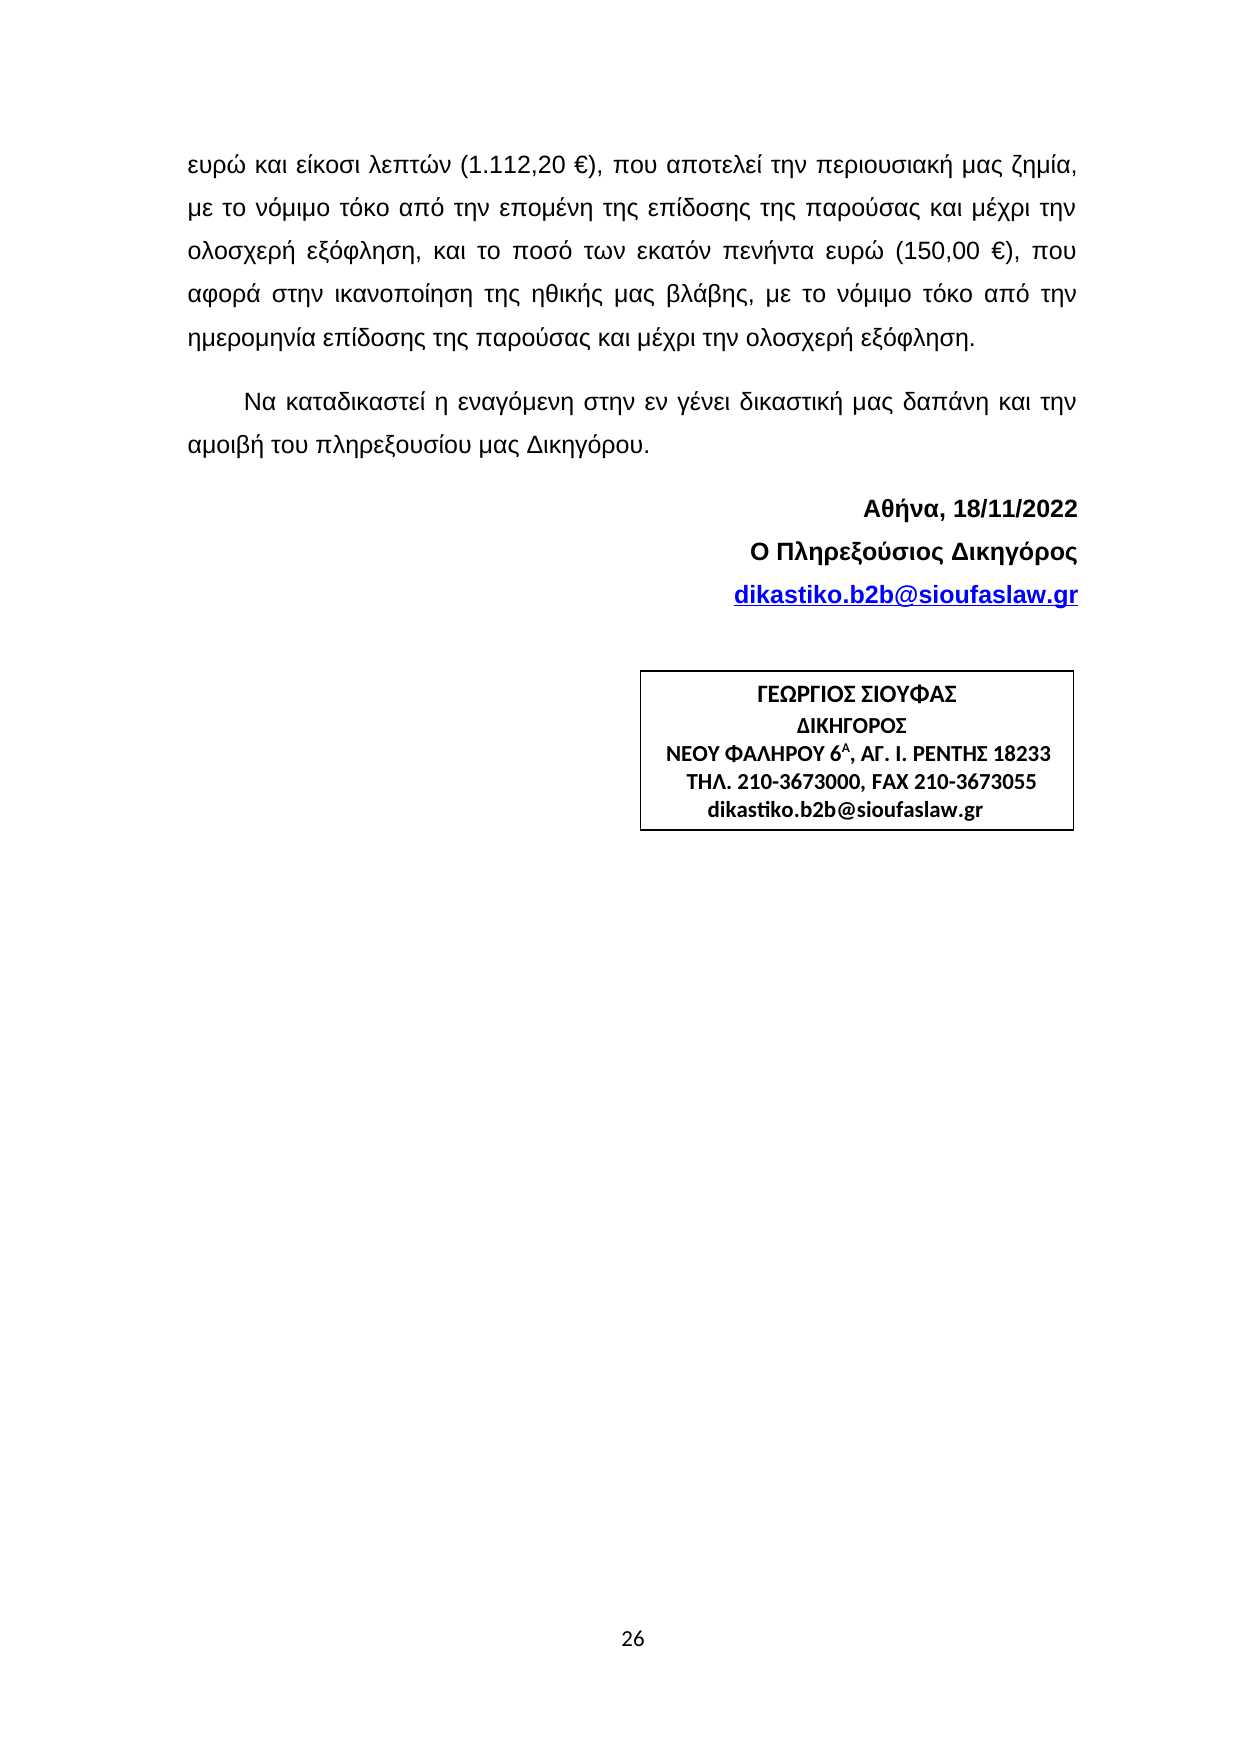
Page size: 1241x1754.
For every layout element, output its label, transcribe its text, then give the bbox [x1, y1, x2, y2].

text dikastiko.b2b@sioufaslaw.gr [187, 580, 1078, 608]
text Αθήνα, 18/11/2022 [187, 493, 1078, 522]
text Ο Πληρεξούσιος Δικηγόρος [187, 537, 1078, 565]
text Να καταδικαστεί η εναγόμενη στην εν γένει δικαστική μας δαπάνη και την αμοιβή του πληρεξουσίου μας Δικηγόρου. [187, 386, 1078, 458]
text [187, 150, 1078, 351]
